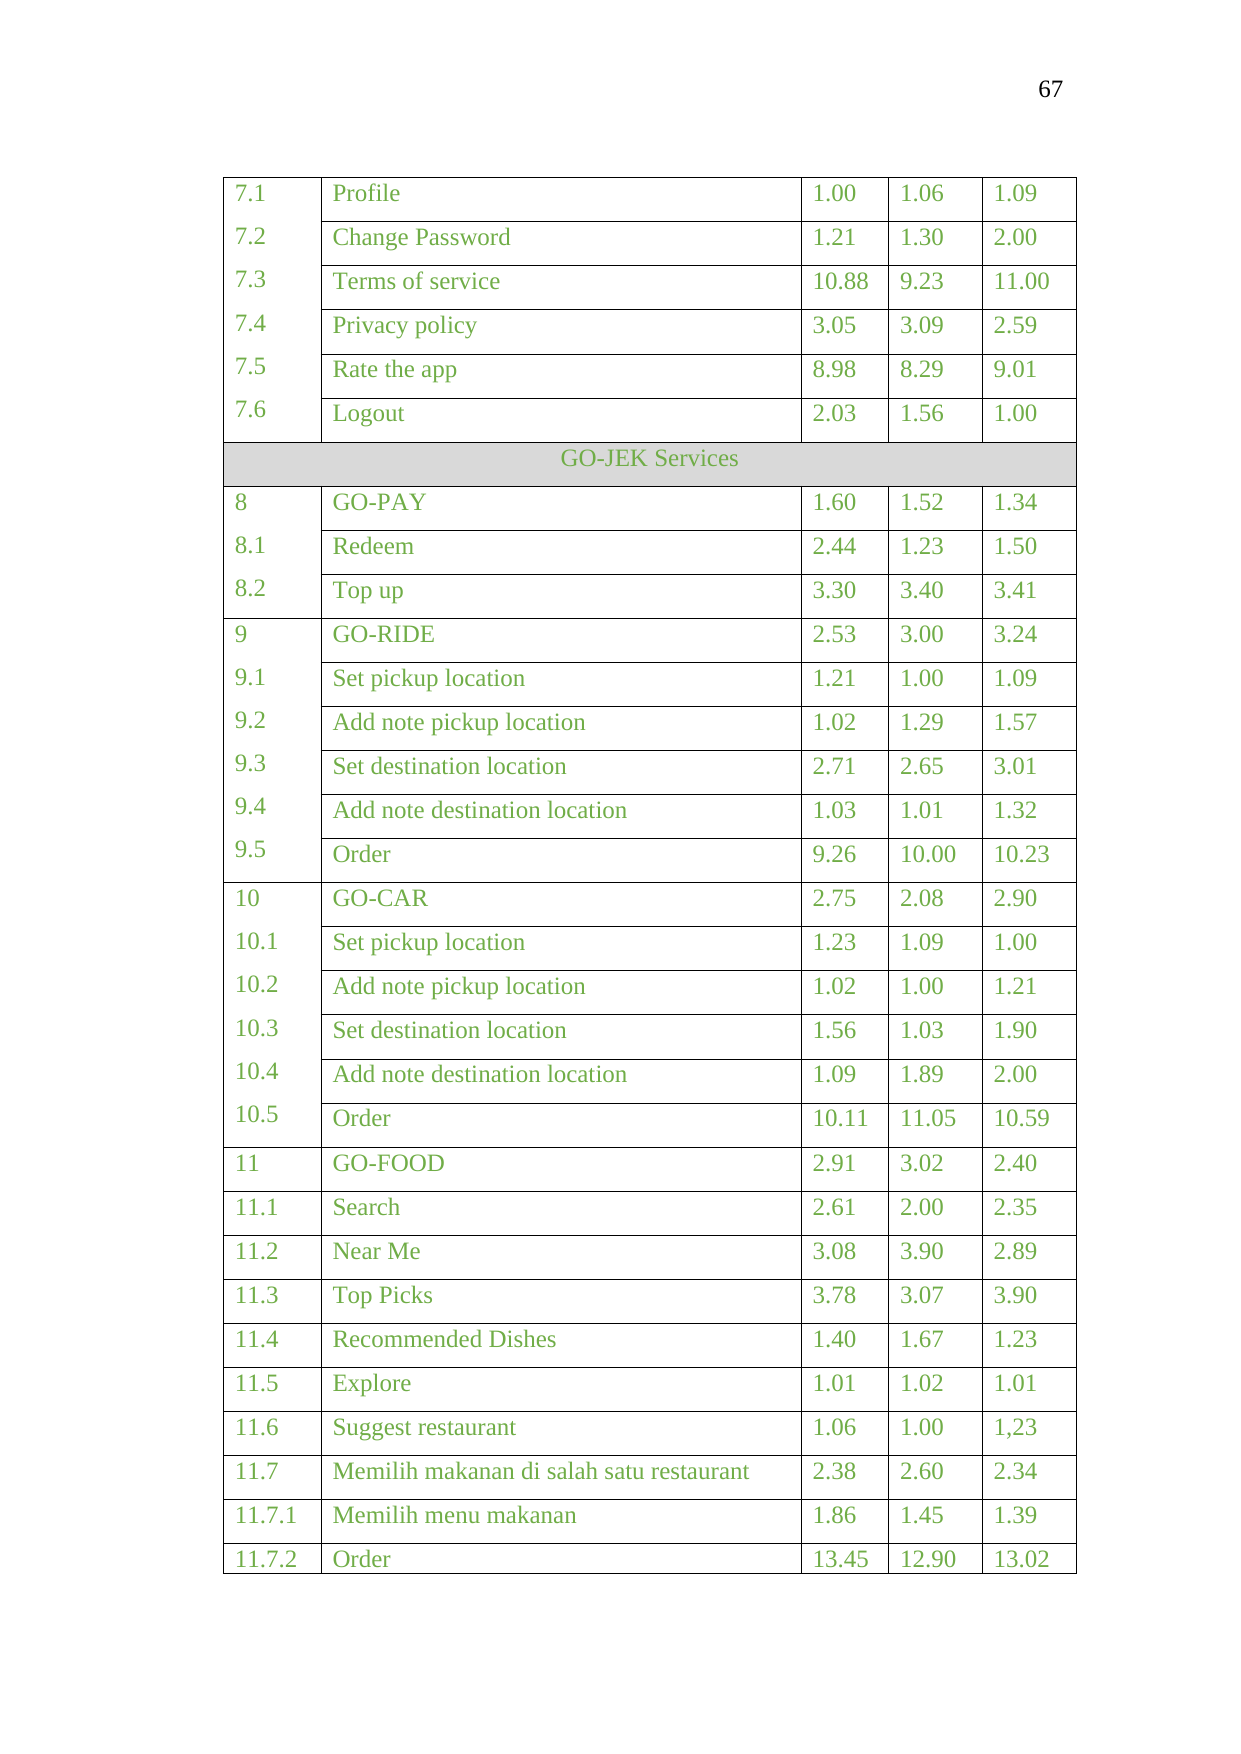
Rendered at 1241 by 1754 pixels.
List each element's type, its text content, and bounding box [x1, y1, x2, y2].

table_cell 1.56 [802, 1015, 888, 1058]
table_cell 1.29 [889, 707, 982, 750]
table_cell 3.09 [889, 310, 982, 353]
table_cell 1.00 [889, 1412, 982, 1455]
table_cell 1.67 [889, 1324, 982, 1367]
table_cell 11 [224, 1148, 321, 1191]
table_cell 11.6 [224, 1412, 321, 1455]
table_cell 2.71 [802, 751, 888, 794]
table_cell Add note destination location [322, 795, 801, 838]
table_cell Recommended Dishes [322, 1324, 801, 1367]
table_cell GO-CAR [322, 883, 801, 926]
table_cell 2.00 [983, 1060, 1076, 1102]
table_cell 1.30 [889, 222, 982, 265]
table_cell 3.41 [983, 575, 1076, 618]
table_cell 1.90 [983, 1015, 1076, 1058]
table_cell Privacy policy [322, 310, 801, 353]
table_cell 2.00 [983, 222, 1076, 265]
table_cell 1.40 [802, 1324, 888, 1367]
table_cell GO-PAY [322, 487, 801, 530]
table_cell 1.39 [983, 1500, 1076, 1543]
table_cell 8 8.1 8.2 [224, 487, 321, 618]
table_cell 3.07 [889, 1280, 982, 1323]
table_cell 1.21 [802, 222, 888, 265]
table_cell 1,23 [983, 1412, 1076, 1455]
table_cell 9.26 [802, 839, 888, 882]
table_cell 1.21 [983, 971, 1076, 1014]
table_cell Set pickup location [322, 927, 801, 970]
table_cell 1.00 [889, 971, 982, 1014]
table_cell 1.57 [983, 707, 1076, 750]
table_cell Memilih menu makanan [322, 1500, 801, 1543]
table_cell 13.02 [983, 1544, 1076, 1573]
table_cell 1.89 [889, 1060, 982, 1102]
table_cell 11.05 [889, 1104, 982, 1147]
table_cell 2.44 [802, 531, 888, 574]
table_cell 11.2 [224, 1236, 321, 1279]
table_cell 1.00 [889, 663, 982, 706]
table_cell 2.40 [983, 1148, 1076, 1191]
table_cell 2.00 [889, 1192, 982, 1235]
table_cell 1.06 [802, 1412, 888, 1455]
table_cell Top Picks [322, 1280, 801, 1323]
table_cell Logout [322, 399, 801, 442]
table_cell Memilih makanan di salah satu restaurant [322, 1456, 801, 1499]
table_cell Rate the app [322, 355, 801, 397]
table_cell 1.09 [983, 178, 1076, 221]
table_cell 10.00 [889, 839, 982, 882]
table_cell 2.61 [802, 1192, 888, 1235]
table_cell 1.23 [802, 927, 888, 970]
table_cell Terms of service [322, 266, 801, 309]
table_cell GO-FOOD [322, 1148, 801, 1191]
table_cell 3.90 [889, 1236, 982, 1279]
table_cell 1.86 [802, 1500, 888, 1543]
table_cell 2.65 [889, 751, 982, 794]
table_cell Change Password [322, 222, 801, 265]
table_cell GO-JEK Services [224, 443, 1076, 486]
table_cell Order [322, 1104, 801, 1147]
table_cell 10.88 [802, 266, 888, 309]
table_cell Order [322, 1544, 801, 1573]
table_cell 11.00 [983, 266, 1076, 309]
table_cell GO-RIDE [322, 619, 801, 662]
table_cell 2.75 [802, 883, 888, 926]
table_cell 8.98 [802, 355, 888, 397]
table_cell 8.29 [889, 355, 982, 397]
table_cell 1.60 [802, 487, 888, 530]
table_cell 11.7.2 [224, 1544, 321, 1573]
table_cell Near Me [322, 1236, 801, 1279]
table_cell 1.09 [802, 1060, 888, 1102]
table_cell 1.09 [889, 927, 982, 970]
table_cell 1.34 [983, 487, 1076, 530]
table_cell 1.01 [802, 1368, 888, 1411]
table_cell Set destination location [322, 751, 801, 794]
table_cell 13.45 [802, 1544, 888, 1573]
table_cell 1.50 [983, 531, 1076, 574]
table_cell 3.02 [889, 1148, 982, 1191]
table_cell 1.00 [802, 178, 888, 221]
table_cell 3.00 [889, 619, 982, 662]
table_cell Top up [322, 575, 801, 618]
table_cell 2.59 [983, 310, 1076, 353]
table_cell 1.00 [983, 399, 1076, 442]
table_cell 10.59 [983, 1104, 1076, 1147]
table_cell 1.03 [802, 795, 888, 838]
table_cell 2.38 [802, 1456, 888, 1499]
table_cell 11.7 [224, 1456, 321, 1499]
table_cell 11.3 [224, 1280, 321, 1323]
table_cell 1.52 [889, 487, 982, 530]
table_cell 1.01 [983, 1368, 1076, 1411]
table_cell 1.45 [889, 1500, 982, 1543]
table_cell 9 9.1 9.2 9.3 9.4 9.5 [224, 619, 321, 882]
table_cell 2.89 [983, 1236, 1076, 1279]
table_cell 10.11 [802, 1104, 888, 1147]
table_cell Profile [322, 178, 801, 221]
table_cell 1.03 [889, 1015, 982, 1058]
table_cell 3.05 [802, 310, 888, 353]
table_cell Suggest restaurant [322, 1412, 801, 1455]
table_cell Search [322, 1192, 801, 1235]
table_cell 1.01 [889, 795, 982, 838]
table_cell 11.4 [224, 1324, 321, 1367]
table_cell 11.5 [224, 1368, 321, 1411]
table_cell 1.09 [983, 663, 1076, 706]
table_cell 3.24 [983, 619, 1076, 662]
table_cell 1.23 [889, 531, 982, 574]
table_cell 2.34 [983, 1456, 1076, 1499]
table_cell 11.1 [224, 1192, 321, 1235]
table_cell 2.53 [802, 619, 888, 662]
table_cell 1.06 [889, 178, 982, 221]
table_cell 3.78 [802, 1280, 888, 1323]
table_cell Add note pickup location [322, 707, 801, 750]
table_cell 10.23 [983, 839, 1076, 882]
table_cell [224, 178, 321, 442]
table_cell 10 10.1 10.2 10.3 10.4 10.5 [224, 883, 321, 1147]
table_cell 3.90 [983, 1280, 1076, 1323]
table_cell 1.02 [889, 1368, 982, 1411]
table_cell 2.35 [983, 1192, 1076, 1235]
table_cell Add note pickup location [322, 971, 801, 1014]
table_cell 2.90 [983, 883, 1076, 926]
table_cell Add note destination location [322, 1060, 801, 1102]
table_cell 2.03 [802, 399, 888, 442]
table_cell 1.56 [889, 399, 982, 442]
table_cell 11.7.1 [224, 1500, 321, 1543]
table_cell 1.02 [802, 971, 888, 1014]
table_cell Redeem [322, 531, 801, 574]
table_cell 1.00 [983, 927, 1076, 970]
table_cell 12.90 [889, 1544, 982, 1573]
table_cell 3.08 [802, 1236, 888, 1279]
table_cell Set pickup location [322, 663, 801, 706]
table_cell Set destination location [322, 1015, 801, 1058]
table_cell 3.01 [983, 751, 1076, 794]
table_cell Order [322, 839, 801, 882]
table_cell 2.91 [802, 1148, 888, 1191]
table_cell 3.30 [802, 575, 888, 618]
table_cell 2.60 [889, 1456, 982, 1499]
table_cell Explore [322, 1368, 801, 1411]
table_cell 9.23 [889, 266, 982, 309]
table_cell 1.32 [983, 795, 1076, 838]
table_cell 3.40 [889, 575, 982, 618]
table_cell 2.08 [889, 883, 982, 926]
table_cell 1.02 [802, 707, 888, 750]
table_cell 9.01 [983, 355, 1076, 397]
table_cell 1.21 [802, 663, 888, 706]
table_cell 1.23 [983, 1324, 1076, 1367]
